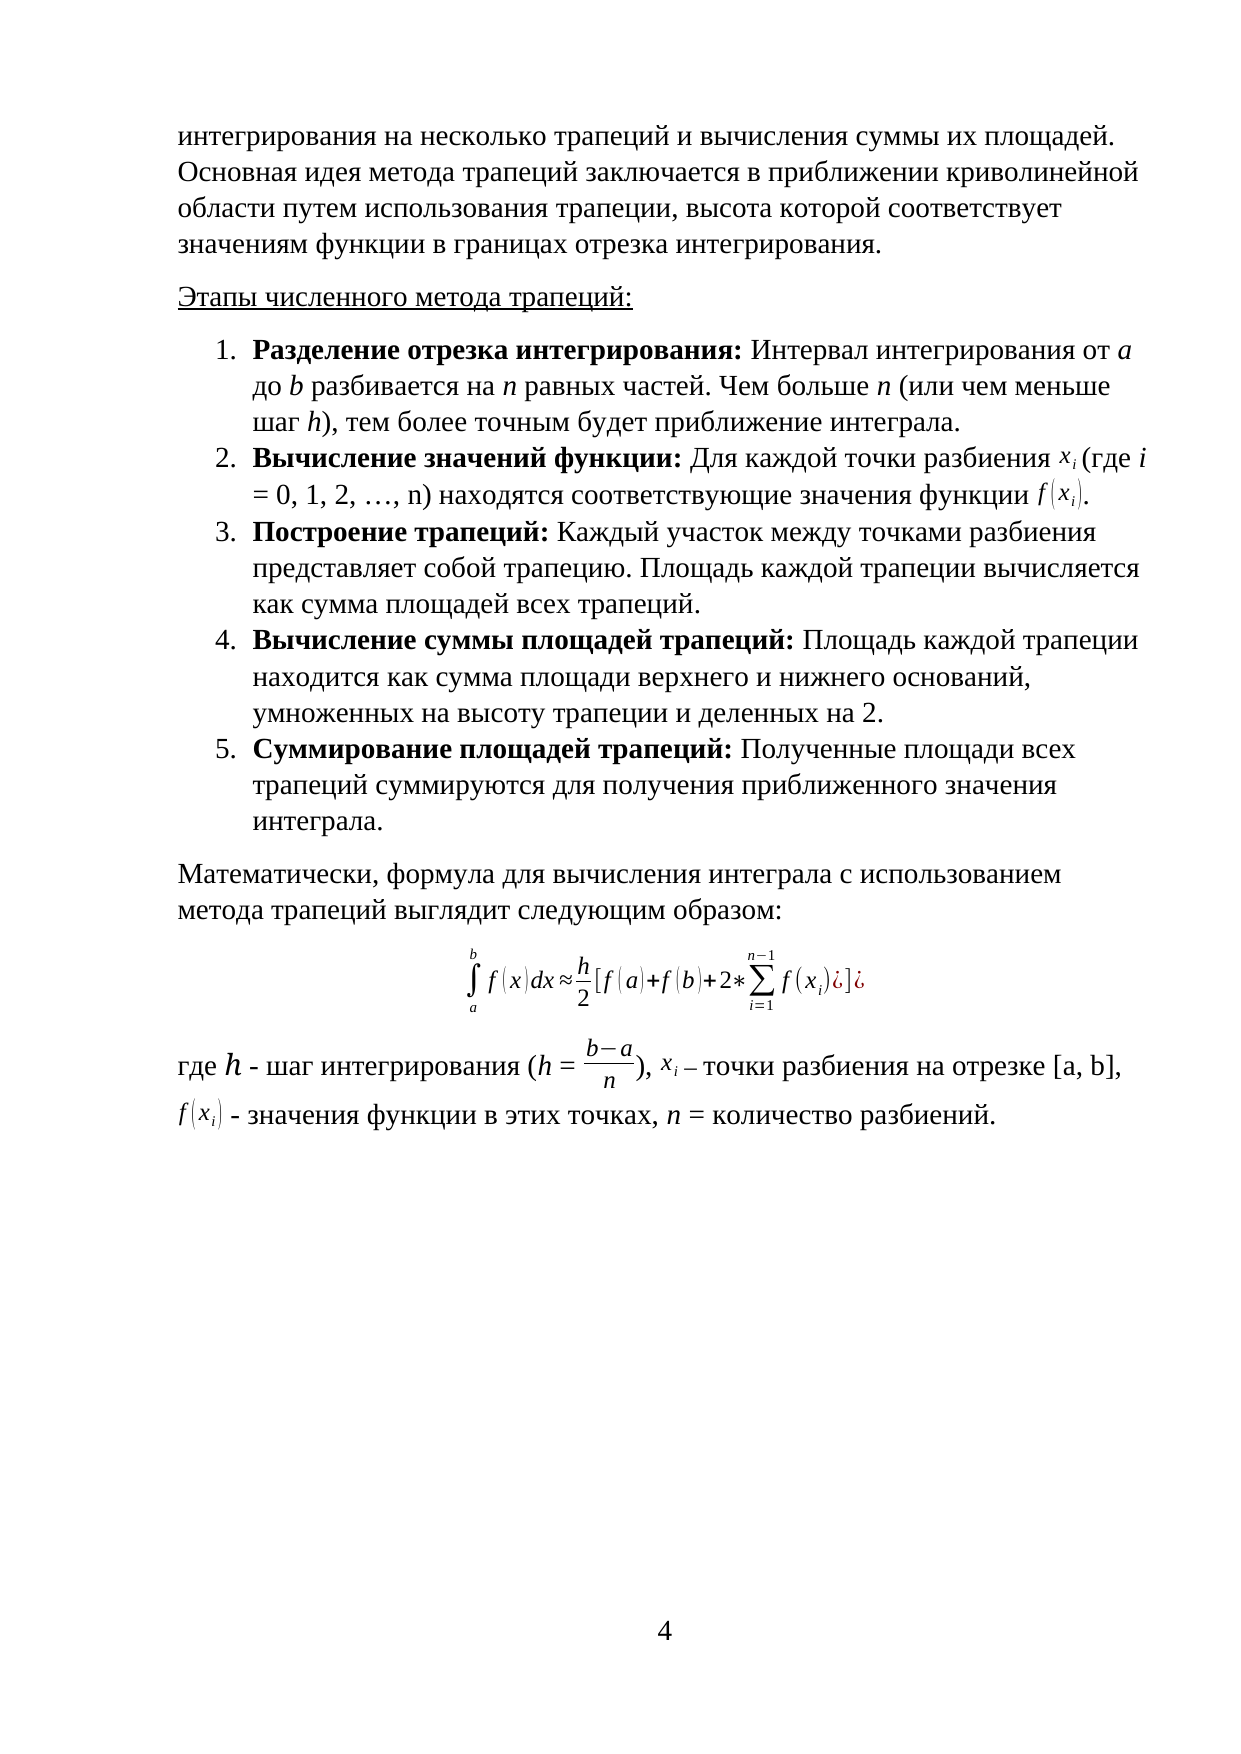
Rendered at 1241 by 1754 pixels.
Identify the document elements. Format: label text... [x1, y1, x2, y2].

text где ℎ - шаг интегрирования (h = ), – точки разбиения на отрезке [a, b], - значения функции в этих точках, n = количество разбиений. [177, 1035, 1152, 1131]
text Математически, формула для вычисления интеграла с использованием метода трапеций выглядит следующим образом: [177, 856, 1152, 926]
list Построение трапеций: Каждый участок между точками разбиения представляет собой трапецию. Площадь каждой трапеции вычисляется как сумма площадей всех трапеций. [215, 514, 1152, 620]
list Суммирование площадей трапеций: Полученные площади всех трапеций суммируются для получения приближенного значения интеграла. [215, 731, 1152, 837]
list Вычисление значений функции: Для каждой точки разбиения (где i = 0, 1, 2, …, n) находятся соответствующие значения функции . [215, 441, 1152, 511]
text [177, 118, 1152, 260]
list Разделение отрезка интегрирования: Интервал интегрирования от a до b разбивается на n равных частей. Чем больше n (или чем меньше шаг h), тем более точным будет приближение интеграла. [215, 332, 1152, 438]
text Этапы численного метода трапеций: [177, 279, 1152, 313]
list Вычисление суммы площадей трапеций: Площадь каждой трапеции находится как сумма площади верхнего и нижнего оснований, умноженных на высоту трапеции и деленных на 2. [215, 622, 1152, 728]
